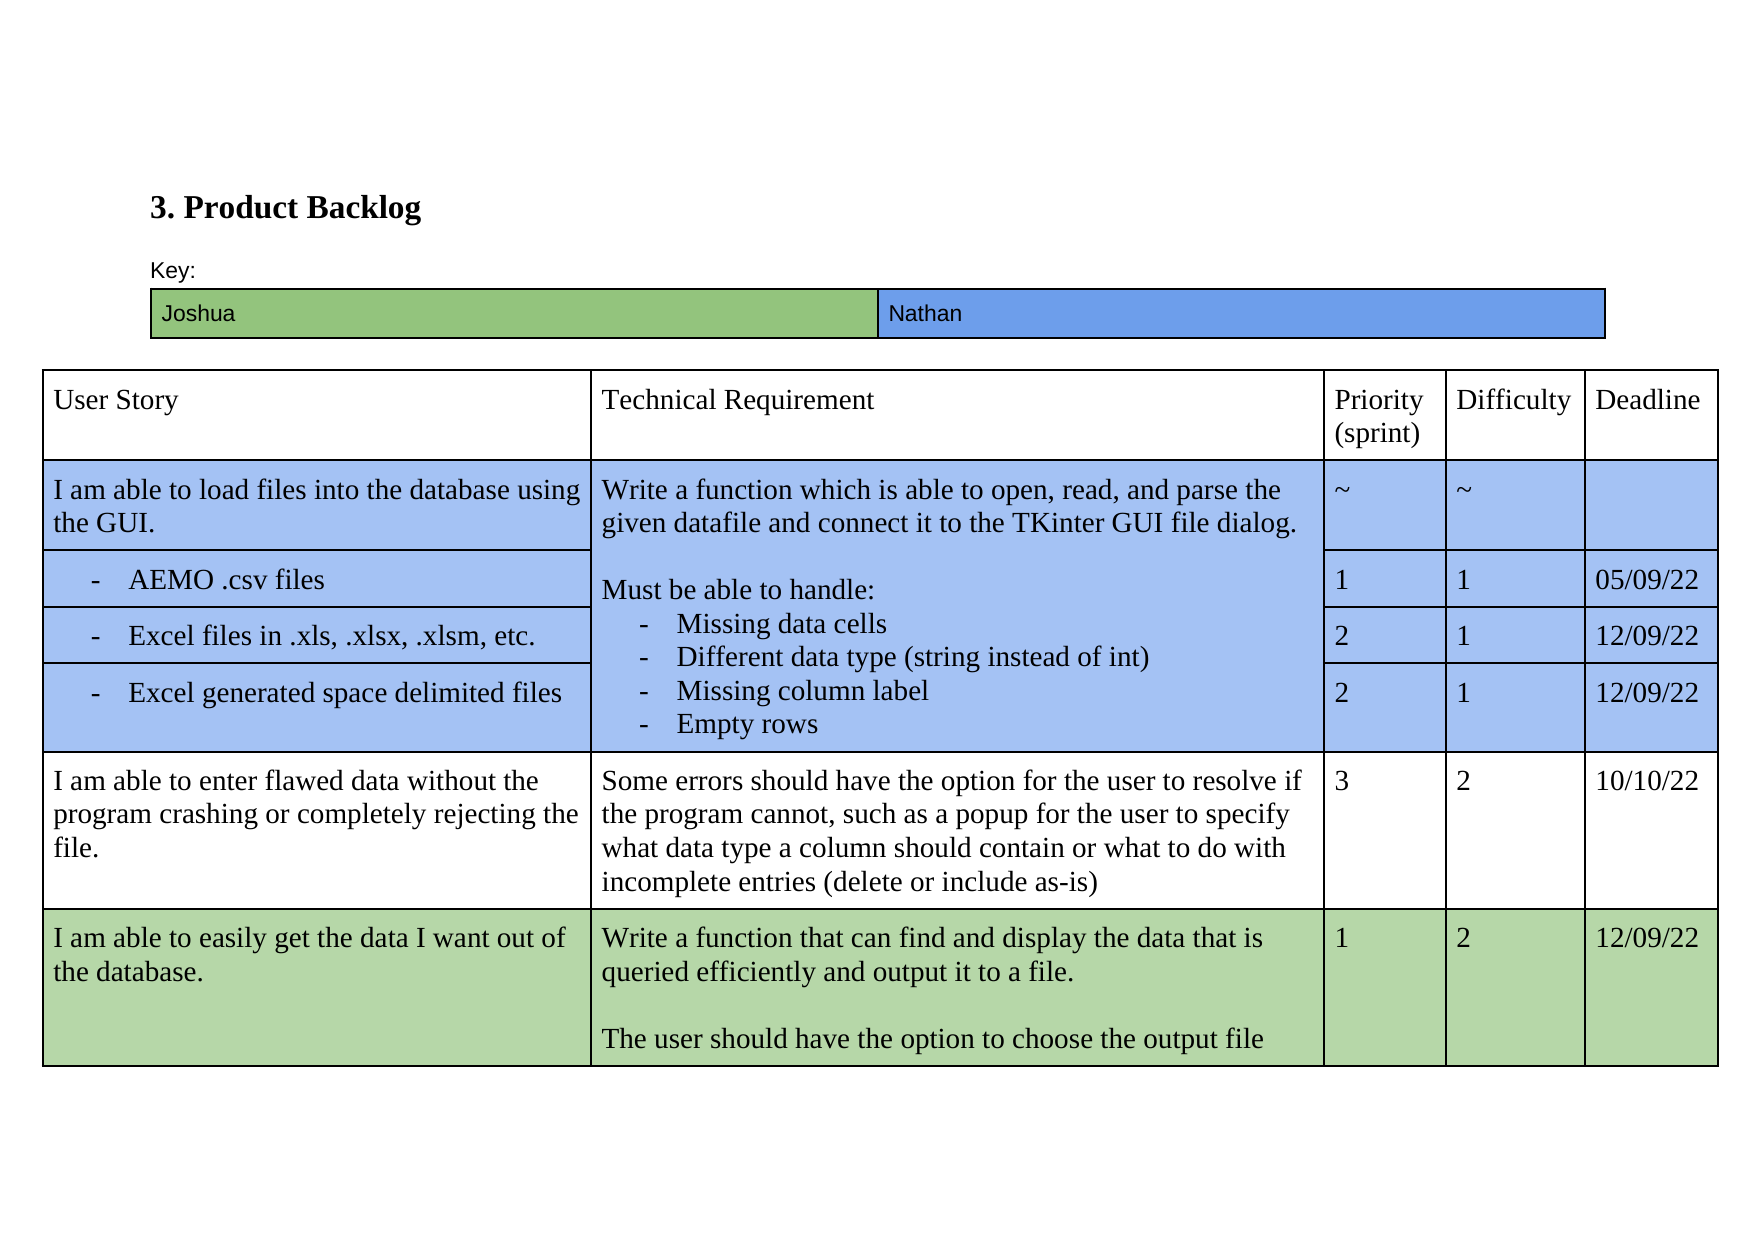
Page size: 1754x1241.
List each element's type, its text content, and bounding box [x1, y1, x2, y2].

table_cell 3 [1325, 753, 1445, 908]
table_header Nathan [879, 290, 1604, 337]
table_header Technical Requirement [592, 371, 1323, 459]
table_cell 2 [1325, 608, 1445, 662]
table_cell 2 [1447, 753, 1584, 908]
table_cell 12/09/22 [1586, 608, 1717, 662]
table_cell [1586, 461, 1717, 549]
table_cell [592, 910, 1323, 1065]
table_header Priority (sprint) [1325, 371, 1445, 459]
table_cell 10/10/22 [1586, 753, 1717, 908]
table_cell ~ [1325, 461, 1445, 549]
table_cell 2 [1325, 664, 1445, 751]
table_cell ~ [1447, 461, 1584, 549]
table_cell Write a function which is able to open, read, and parse the given datafile and connect it to the TKinter GUI file dialog. Must be able to handle: Missing data cells Different data type (string instead of int) Missing column label Empty rows [592, 461, 1323, 751]
table_cell 1 [1447, 608, 1584, 662]
table_header Joshua [152, 290, 877, 337]
subtitle 3. Product Backlog [150, 187, 1604, 226]
table_cell 12/09/22 [1586, 664, 1717, 751]
table_cell 1 [1447, 551, 1584, 606]
table_cell I am able to load files into the database using the GUI. [44, 461, 590, 549]
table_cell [44, 910, 590, 1065]
table_cell Some errors should have the option for the user to resolve if the program cannot, such as a popup for the user to specify what data type a column should contain or what to do with incomplete entries (delete or include as-is) [592, 753, 1323, 908]
table_cell 2 [1447, 910, 1584, 1065]
table_cell 1 [1447, 664, 1584, 751]
table_cell 1 [1325, 910, 1445, 1065]
table_cell Excel generated space delimited files [44, 664, 590, 751]
text Key: [150, 257, 1604, 284]
table_header User Story [44, 371, 590, 459]
table_cell I am able to enter flawed data without the program crashing or completely rejecting the file. [44, 753, 590, 908]
table_header Deadline [1586, 371, 1717, 459]
table_cell 1 [1325, 551, 1445, 606]
table_cell AEMO .csv files [44, 551, 590, 606]
table_cell Excel files in .xls, .xlsx, .xlsm, etc. [44, 608, 590, 662]
table_cell 05/09/22 [1586, 551, 1717, 606]
table_header Difficulty [1447, 371, 1584, 459]
table_cell 12/09/22 [1586, 910, 1717, 1065]
